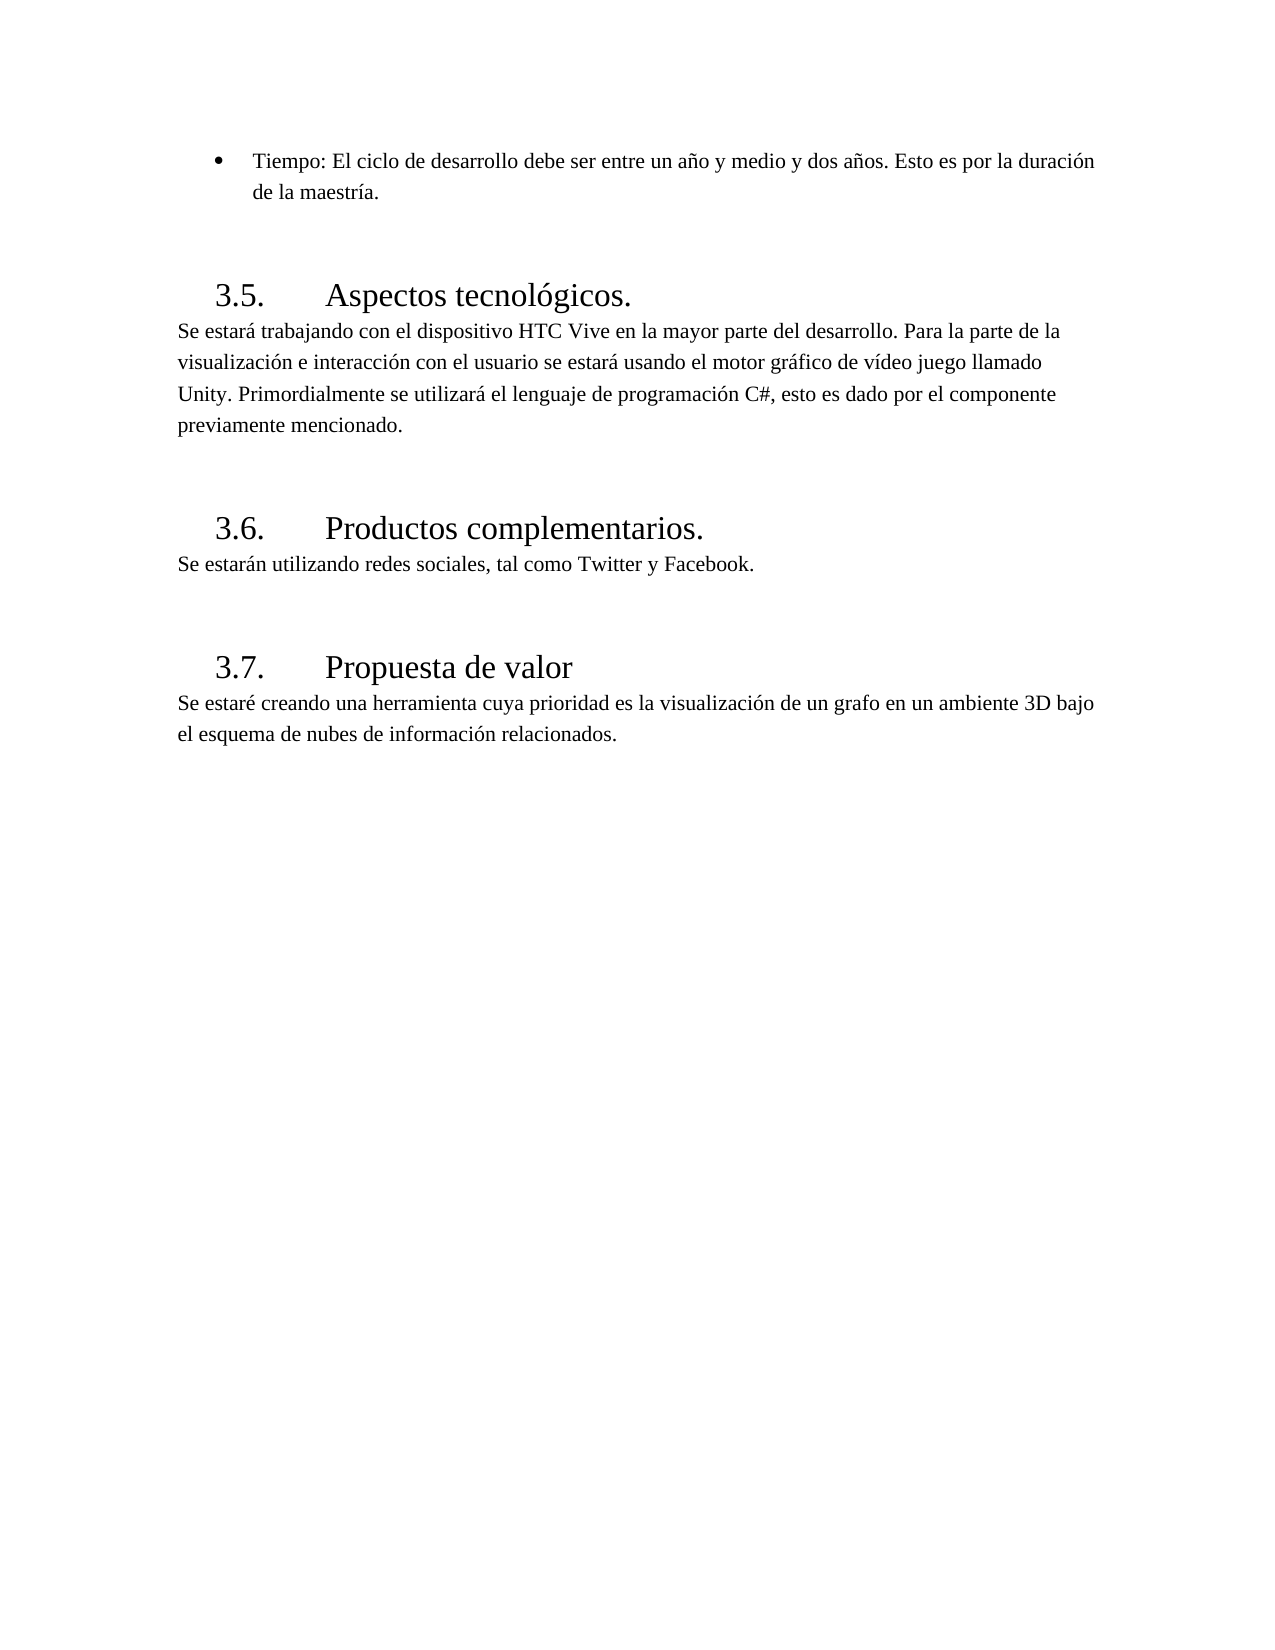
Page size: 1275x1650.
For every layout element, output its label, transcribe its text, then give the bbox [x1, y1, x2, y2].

text Se estaré creando una herramienta cuya prioridad es la visualización de un grafo en un ambiente 3D bajo el esquema de nubes de información relacionados. [177, 690, 1098, 746]
subtitle Productos complementarios. [215, 508, 1098, 547]
list Tiempo: El ciclo de desarrollo debe ser entre un año y medio y dos años. Esto es por la duración de la maestría. [215, 148, 1098, 204]
subtitle Aspectos tecnológicos. [215, 275, 1098, 314]
subtitle Propuesta de valor [215, 647, 1098, 686]
text Se estarán utilizando redes sociales, tal como Twitter y Facebook. [177, 551, 1098, 576]
text Se estará trabajando con el dispositivo HTC Vive en la mayor parte del desarrollo. Para la parte de la visualización e interacción con el usuario se estará usando el motor gráfico de vídeo juego llamado Unity. Primordialmente se utilizará el lenguaje de programación C#, esto es dado por el componente previamente mencionado. [177, 318, 1098, 437]
